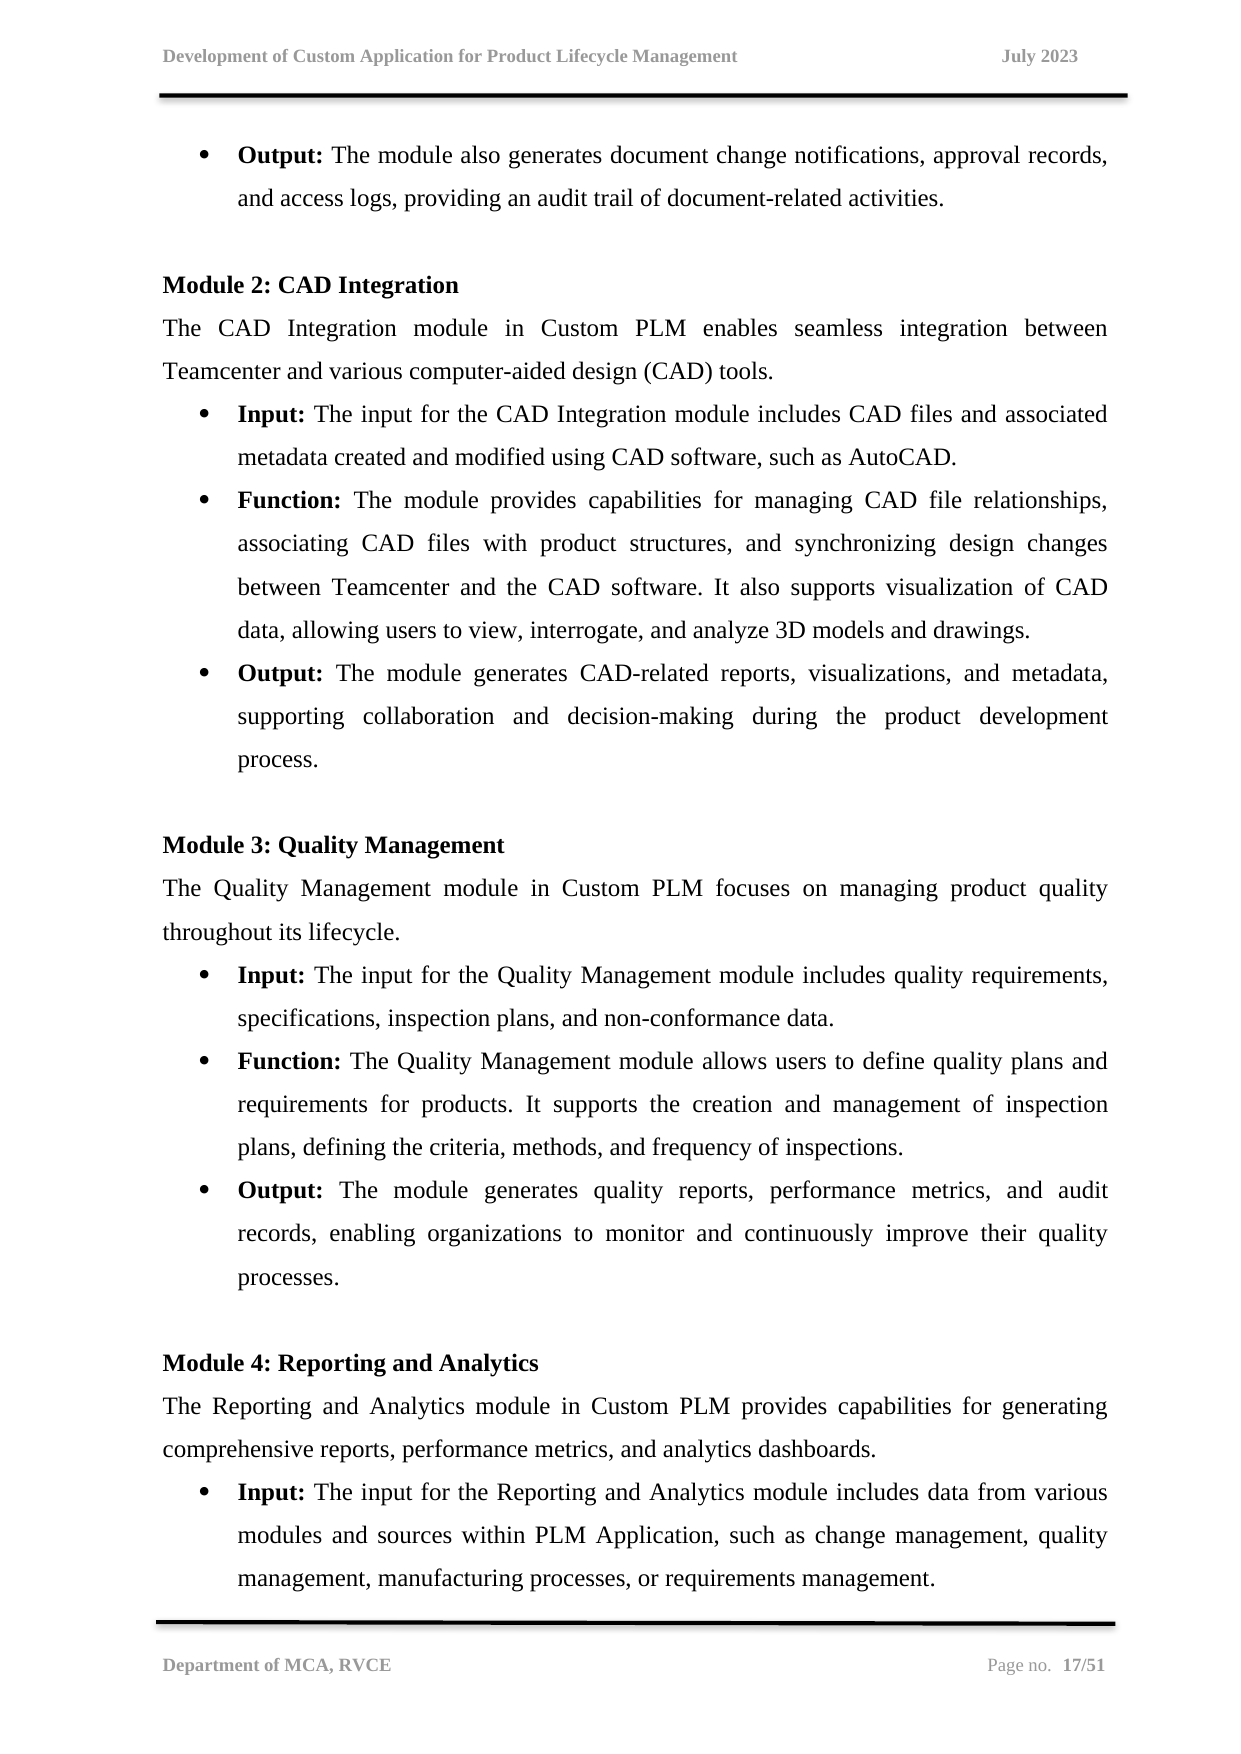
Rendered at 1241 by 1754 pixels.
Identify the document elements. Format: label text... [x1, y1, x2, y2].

list Output: The module also generates document change notifications, approval records, and access logs, providing an audit trail of document-related activities. [200, 140, 1109, 212]
list Output: The module generates CAD-related reports, visualizations, and metadata, supporting collaboration and decision-making during the product development process. [200, 658, 1109, 773]
text Module 3: Quality Management [162, 830, 1109, 859]
text Module 4: Reporting and Analytics [162, 1348, 1109, 1377]
text The CAD Integration module in Custom PLM enables seamless integration between Teamcenter and various computer-aided design (CAD) tools. [162, 313, 1109, 385]
list Input: The input for the Quality Management module includes quality requirements, specifications, inspection plans, and non-conformance data. [200, 960, 1109, 1032]
text Module 2: CAD Integration [162, 270, 1109, 298]
list Function: The Quality Management module allows users to define quality plans and requirements for products. It supports the creation and management of inspection plans, defining the criteria, methods, and frequency of inspections. [200, 1046, 1109, 1161]
text The Quality Management module in Custom PLM focuses on managing product quality throughout its lifecycle. [162, 873, 1109, 945]
list Function: The module provides capabilities for managing CAD file relationships, associating CAD files with product structures, and synchronizing design changes between Teamcenter and the CAD software. It also supports visualization of CAD data, allowing users to view, interrogate, and analyze 3D models and drawings. [200, 485, 1109, 643]
list Output: The module generates quality reports, performance metrics, and audit records, enabling organizations to monitor and continuously improve their quality processes. [200, 1175, 1109, 1290]
list Input: The input for the CAD Integration module includes CAD files and associated metadata created and modified using CAD software, such as AutoCAD. [200, 399, 1109, 471]
